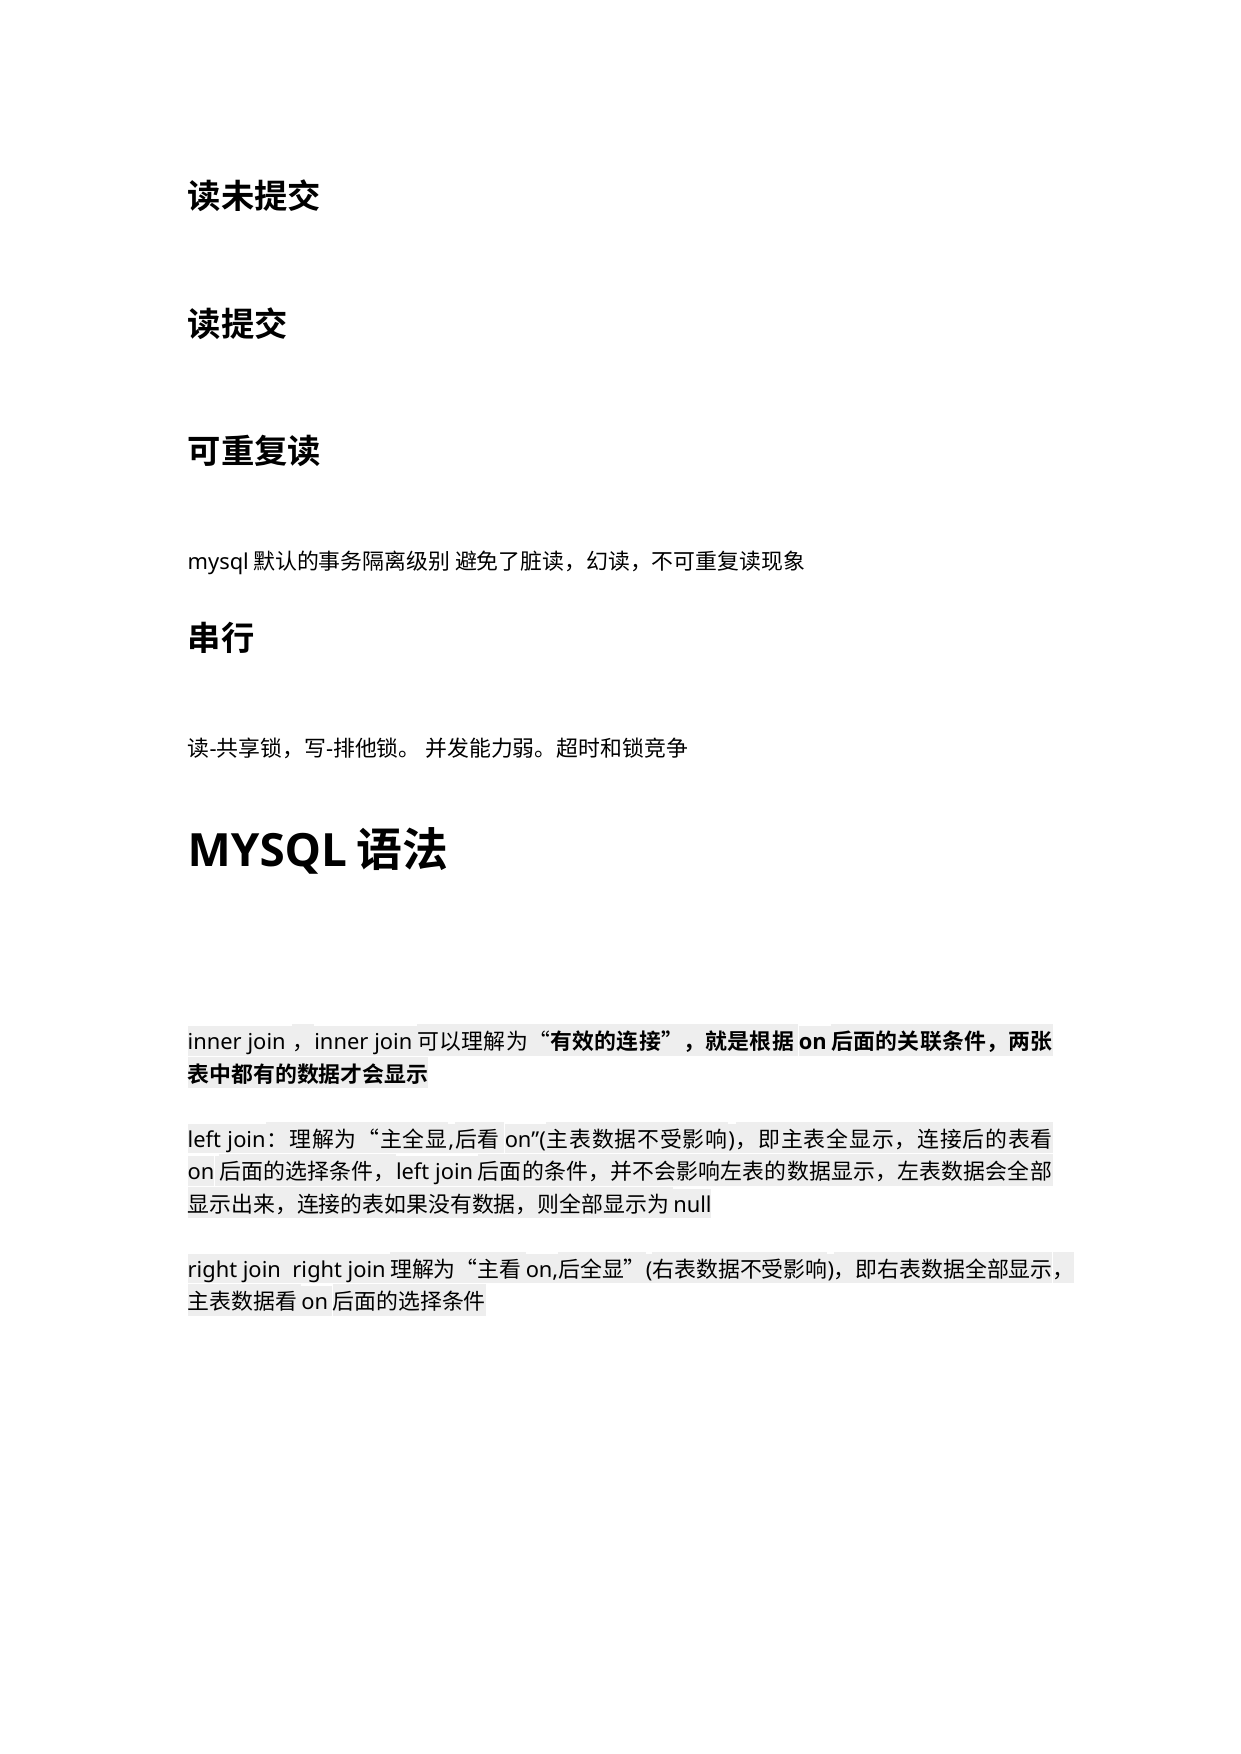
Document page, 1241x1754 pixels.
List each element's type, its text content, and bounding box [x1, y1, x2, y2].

text left join：理解为“主全显,后看on”(主表数据不受影响)，即主表全显示，连接后的表看on后面的选择条件，left join后面的条件，并不会影响左表的数据显示，左表数据会全部显示出来，连接的表如果没有数据，则全部显示为null [187, 1121, 1053, 1219]
subtitle MYSQL语法 [187, 798, 1053, 896]
subtitle 可重复读 [187, 416, 1053, 481]
subtitle 串行 [187, 603, 1053, 668]
subtitle 读提交 [187, 289, 1053, 354]
text mysql默认的事务隔离级别 避免了脏读，幻读，不可重复读现象 [187, 543, 1053, 576]
text right join right join理解为“主看on,后全显”(右表数据不受影响)，即右表数据全部显示，主表数据看on后面的选择条件 [187, 1251, 1053, 1316]
subtitle 读未提交 [187, 162, 1053, 227]
text inner join ，inner join可以理解为“有效的连接”，就是根据on后面的关联条件，两张表中都有的数据才会显示 [187, 1024, 1053, 1089]
text 读-共享锁，写-排他锁。 并发能力弱。超时和锁竞争 [187, 730, 1053, 763]
